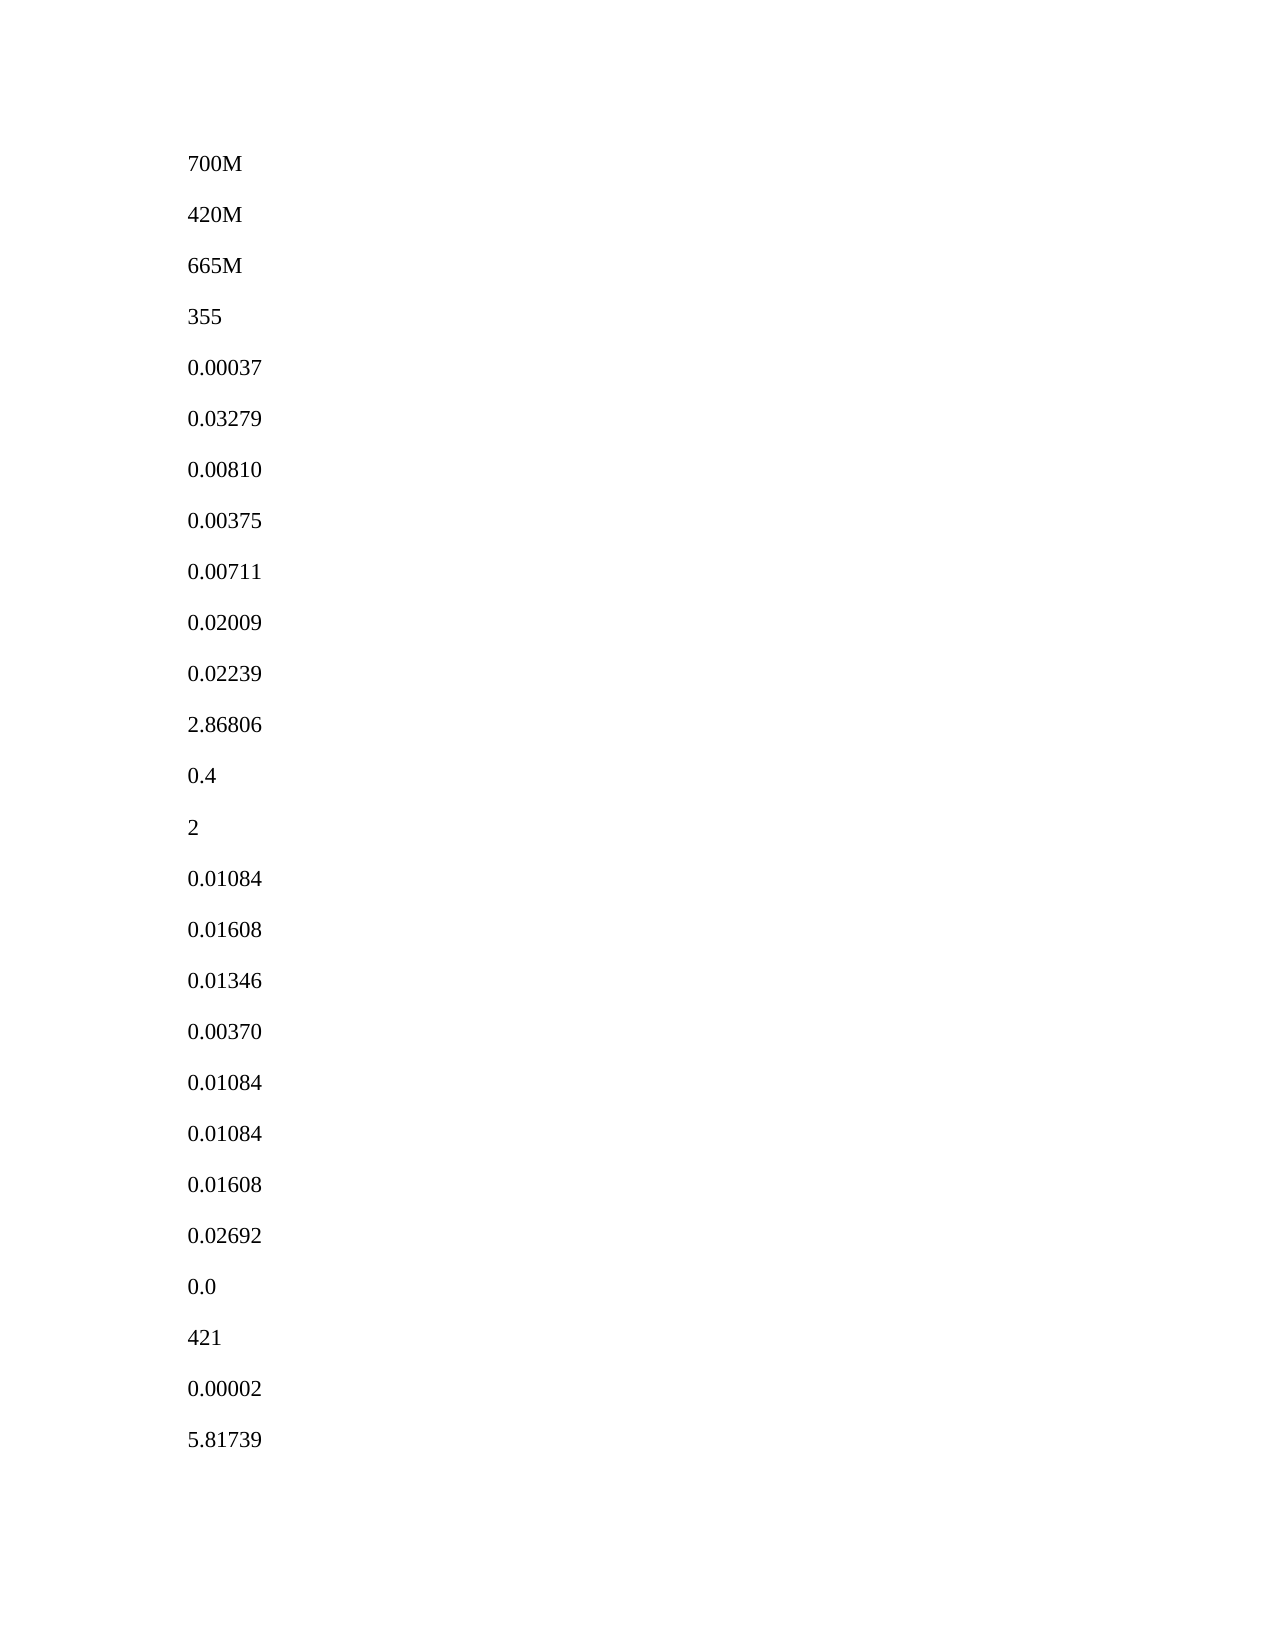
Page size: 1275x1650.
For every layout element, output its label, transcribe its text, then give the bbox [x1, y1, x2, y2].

table_cell 355 [176, 303, 1076, 354]
table_cell 0.01608 [176, 1171, 1076, 1222]
table_cell 0.00375 [176, 507, 1076, 558]
table_cell 0.01608 [176, 916, 1076, 967]
table_cell 2 [176, 814, 1076, 864]
table_cell 0.02009 [176, 609, 1076, 660]
table_cell 0.01084 [176, 1120, 1076, 1171]
table_cell 0.0 [176, 1273, 1076, 1324]
table_cell 0.01084 [176, 865, 1076, 916]
table_cell 0.02692 [176, 1222, 1076, 1273]
table_cell 0.00037 [176, 354, 1076, 405]
table_cell 421 [176, 1324, 1076, 1375]
table_header 700M [176, 150, 1076, 201]
table_cell 0.01346 [176, 967, 1076, 1018]
table_cell 0.00370 [176, 1018, 1076, 1069]
table_cell 0.00810 [176, 456, 1076, 507]
table_cell 0.02239 [176, 660, 1076, 711]
table_cell 0.01084 [176, 1069, 1076, 1120]
table_cell 0.03279 [176, 405, 1076, 456]
table_cell 5.81739 [176, 1426, 1076, 1477]
table_cell 0.00002 [176, 1375, 1076, 1426]
table_cell 420M [176, 201, 1076, 252]
table_cell 0.00711 [176, 558, 1076, 609]
table_cell 665M [176, 252, 1076, 303]
table_cell 0.4 [176, 763, 1076, 813]
table_cell 2.86806 [176, 711, 1076, 762]
